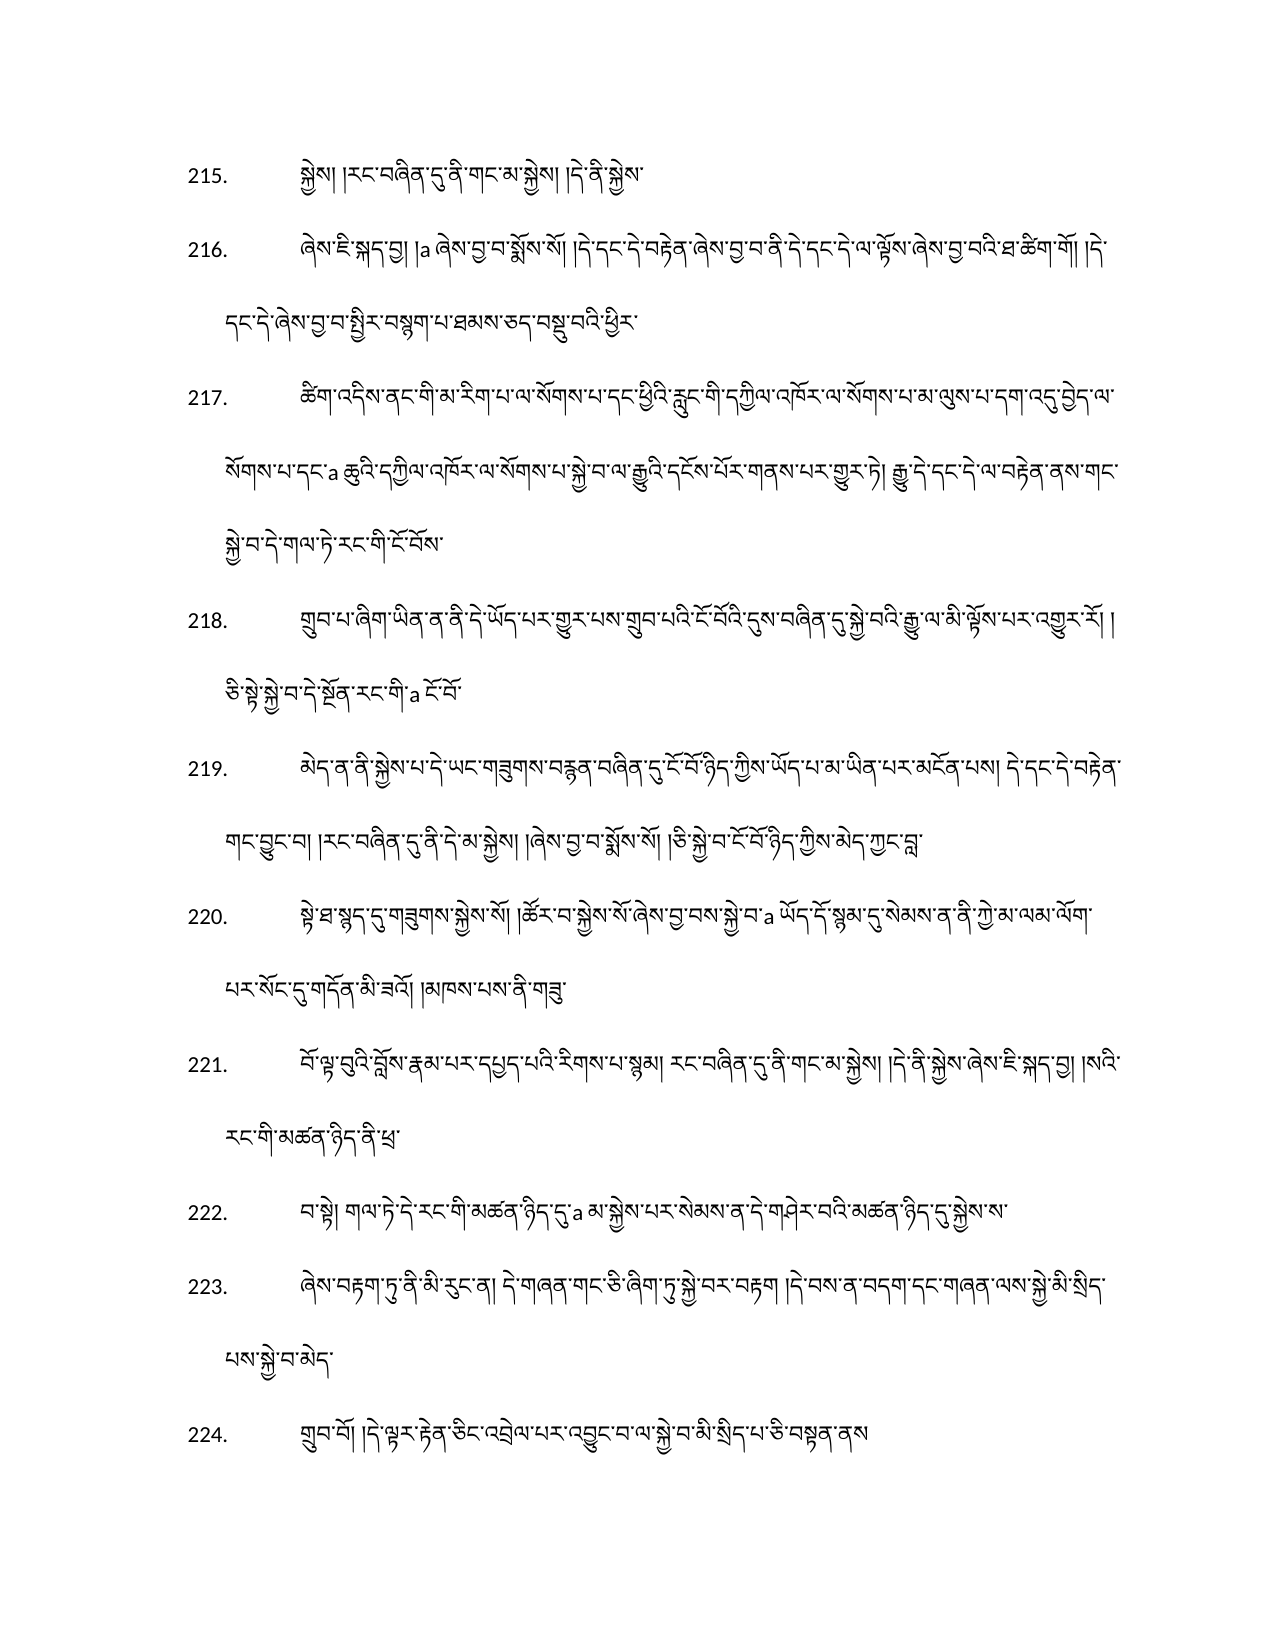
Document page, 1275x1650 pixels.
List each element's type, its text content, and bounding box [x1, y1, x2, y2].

list ཞེས་བརྟག་ཏུ་ནི་མི་རུང་ན། དེ་གཞན་གང་ཅི་ཞིག་ཏུ་སྐྱེ་བར་བརྟག །དེ་བས་ན་བདག་དང་གཞན་ལས་སྐྱེ་མི་སྲིད་པས་སྐྱེ་བ་མེད་ [187, 1261, 1125, 1399]
list བ་སྟེ། གལ་ཏེ་དེ་རང་གི་མཚན་ཉིད་དུ་aམ་སྐྱེས་པར་སེམས་ན་དེ་གཤེར་བའི་མཚན་ཉིད་དུ་སྐྱེས་ས་ [187, 1187, 1125, 1251]
list སྐྱེས། །རང་བཞིན་དུ་ནི་གང་མ་སྐྱེས། །དེ་ནི་སྐྱེས་ [187, 150, 1125, 214]
list མེད་ན་ནི་སྐྱེས་པ་དེ་ཡང་གཟུགས་བརྙན་བཞིན་དུ་ངོ་བོ་ཉིད་ཀྱིས་ཡོད་པ་མ་ཡིན་པར་མངོན་པས། དེ་དང་དེ་བརྟེན་གང་བྱུང་བ། །རང་བཞིན་དུ་ནི་དེ་མ་སྐྱེས། །ཞེས་བྱ་བ་སྨོས་སོ། །ཅི་སྐྱེ་བ་ངོ་བོ་ཉིད་ཀྱིས་མེད་ཀྱང་བླ་ [187, 742, 1125, 881]
list ཞེས་ཇི་སྐད་བྱ། །aཞེས་བྱ་བ་སྨོས་སོ། །དེ་དང་དེ་བརྟེན་ཞེས་བྱ་བ་ནི་དེ་དང་དེ་ལ་ལྟོས་ཞེས་བྱ་བའི་ཐ་ཚིག་གོ། །དེ་དང་དེ་ཞེས་བྱ་བ་སྤྱིར་བསྙག་པ་ཐམས་ཅད་བསྡུ་བའི་ཕྱིར་ [187, 224, 1125, 363]
list ཚིག་འདིས་ནང་གི་མ་རིག་པ་ལ་སོགས་པ་དང་ཕྱིའི་རླུང་གི་དཀྱིལ་འཁོར་ལ་སོགས་པ་མ་ལུས་པ་དག་འདུ་བྱེད་ལ་སོགས་པ་དང་aཆུའི་དཀྱིལ་འཁོར་ལ་སོགས་པ་སྐྱེ་བ་ལ་རྒྱུའི་དངོས་པོར་གནས་པར་གྱུར་ཏེ། རྒྱུ་དེ་དང་དེ་ལ་བརྟེན་ནས་གང་སྐྱེ་བ་དེ་གལ་ཏེ་རང་གི་ངོ་བོས་ [187, 372, 1125, 585]
list བོ་ལྟ་བུའི་བློས་རྣམ་པར་དཔྱད་པའི་རིགས་པ་སྙམ། རང་བཞིན་དུ་ནི་གང་མ་སྐྱེས། །དེ་ནི་སྐྱེས་ཞེས་ཇི་སྐད་བྱ། །སའི་རང་གི་མཚན་ཉིད་ནི་ཕྲ་ [187, 1039, 1125, 1177]
list གྲུབ་པ་ཞིག་ཡིན་ན་ནི་དེ་ཡོད་པར་གྱུར་པས་གྲུབ་པའི་ངོ་བོའི་དུས་བཞིན་དུ་སྐྱེ་བའི་རྒྱུ་ལ་མི་ལྟོས་པར་འགྱུར་རོ། །ཅི་སྟེ་སྐྱེ་བ་དེ་སྔོན་རང་གི་aངོ་བོ་ [187, 594, 1125, 733]
list གྲུབ་བོ། །དེ་ལྟར་རྟེན་ཅིང་འབྲེལ་པར་འབྱུང་བ་ལ་སྐྱེ་བ་མི་སྲིད་པ་ཅི་བསྟན་ནས [187, 1409, 1125, 1473]
list སྟེ་ཐ་སྙད་དུ་གཟུགས་སྐྱེས་སོ། །ཚོར་བ་སྐྱེས་སོ་ཞེས་བྱ་བས་སྐྱེ་བ་aཡོད་དོ་སྙམ་དུ་སེམས་ན་ནི་ཀྱེ་མ་ལམ་ལོག་པར་སོང་དུ་གདོན་མི་ཟའོ། །མཁས་པས་ནི་གཟུ་ [187, 891, 1125, 1029]
